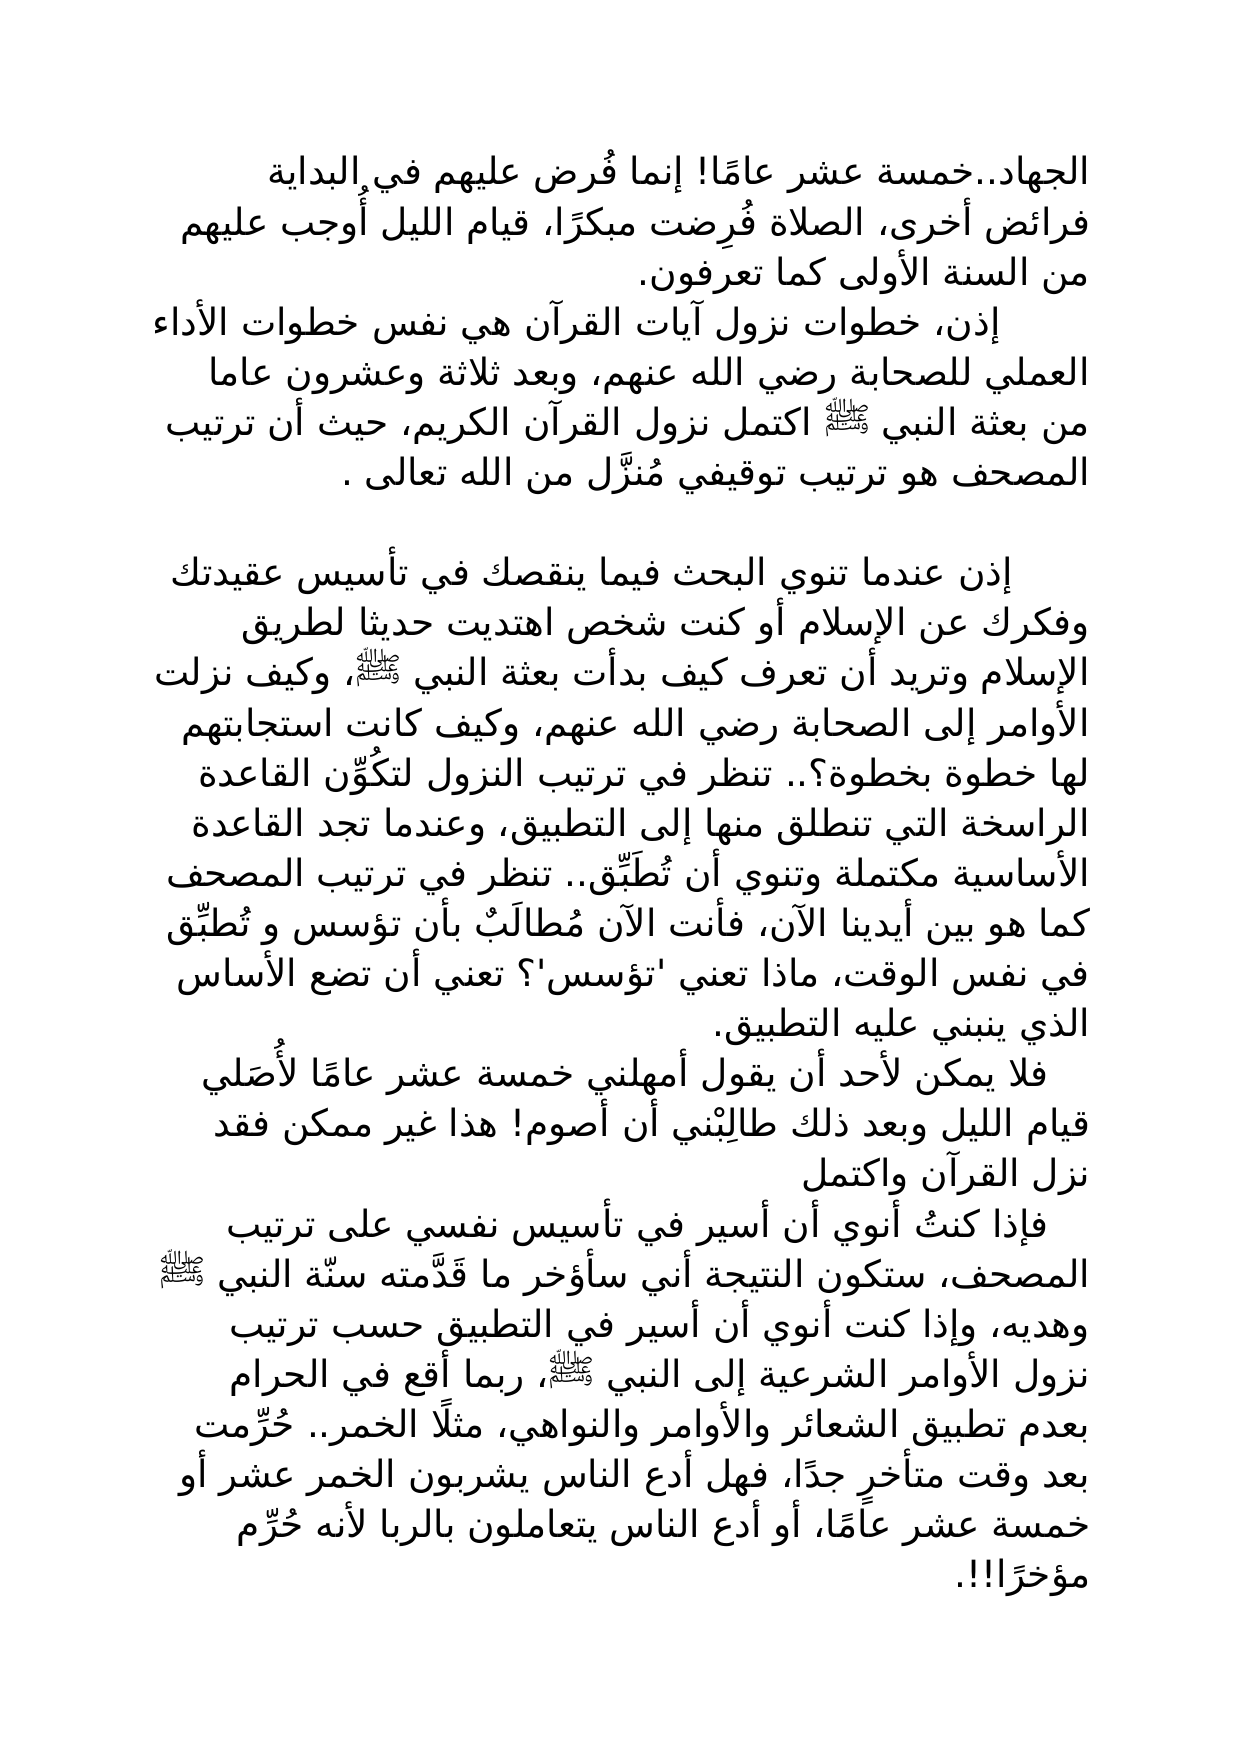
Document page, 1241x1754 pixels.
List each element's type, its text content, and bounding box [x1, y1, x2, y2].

text إذن عندما تنوي البحث فيما ينقصك في تأسيس عقيدتك وفكرك عن الإسلام أو كنت شخص اهتديت حديثا لطريق الإسلام وتريد أن تعرف كيف بدأت بعثة النبي ﷺ، وكيف نزلت الأوامر إلى الصحابة رضي الله عنهم، وكيف كانت استجابتهم لها خطوة بخطوة؟.. تنظر في ترتيب النزول لتكُوِّن القاعدة الراسخة التي تنطلق منها إلى التطبيق، وعندما تجد القاعدة الأساسية مكتملة وتنوي أن تُطَبِّق.. تنظر في ترتيب المصحف كما هو بين أيدينا الآن، فأنت الآن مُطالَبٌ بأن تؤسس و تُطبِّق في نفس الوقت، ماذا تعني 'تؤسس'؟ تعني أن تضع الأساس الذي ينبني عليه التطبيق. [150, 551, 1090, 1045]
text فلا يمكن لأحد أن يقول أمهلني خمسة عشر عامًا لأُصَلي قيام الليل وبعد ذلك طالِبْني أن أصوم! هذا غير ممكن فقد نزل القرآن واكتمل [150, 1052, 1090, 1196]
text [150, 150, 1090, 294]
text فإذا كنتُ أنوي أن أسير في تأسيس نفسي على ترتيب المصحف، ستكون النتيجة أني سأؤخر ما قَدَّمته سنّة النبي ﷺ وهديه، وإذا كنت أنوي أن أسير في التطبيق حسب ترتيب نزول الأوامر الشرعية إلى النبي ﷺ، ربما أقع في الحرام بعدم تطبيق الشعائر والأوامر والنواهي، مثلًا الخمر.. حُرِّمت بعد وقت متأخرٍ جدًا، فهل أدع الناس يشربون الخمر عشر أو خمسة عشر عامًا، أو أدع الناس يتعاملون بالربا لأنه حُرِّم مؤخرًا!!. [150, 1202, 1090, 1597]
text إذن، خطوات نزول آيات القرآن هي نفس خطوات الأداء العملي للصحابة رضي الله عنهم، وبعد ثلاثة وعشرون عاما من بعثة النبي ﷺ اكتمل نزول القرآن الكريم، حيث أن ترتيب المصحف هو ترتيب توقيفي مُنزَّل من الله تعالى . [150, 300, 1090, 494]
